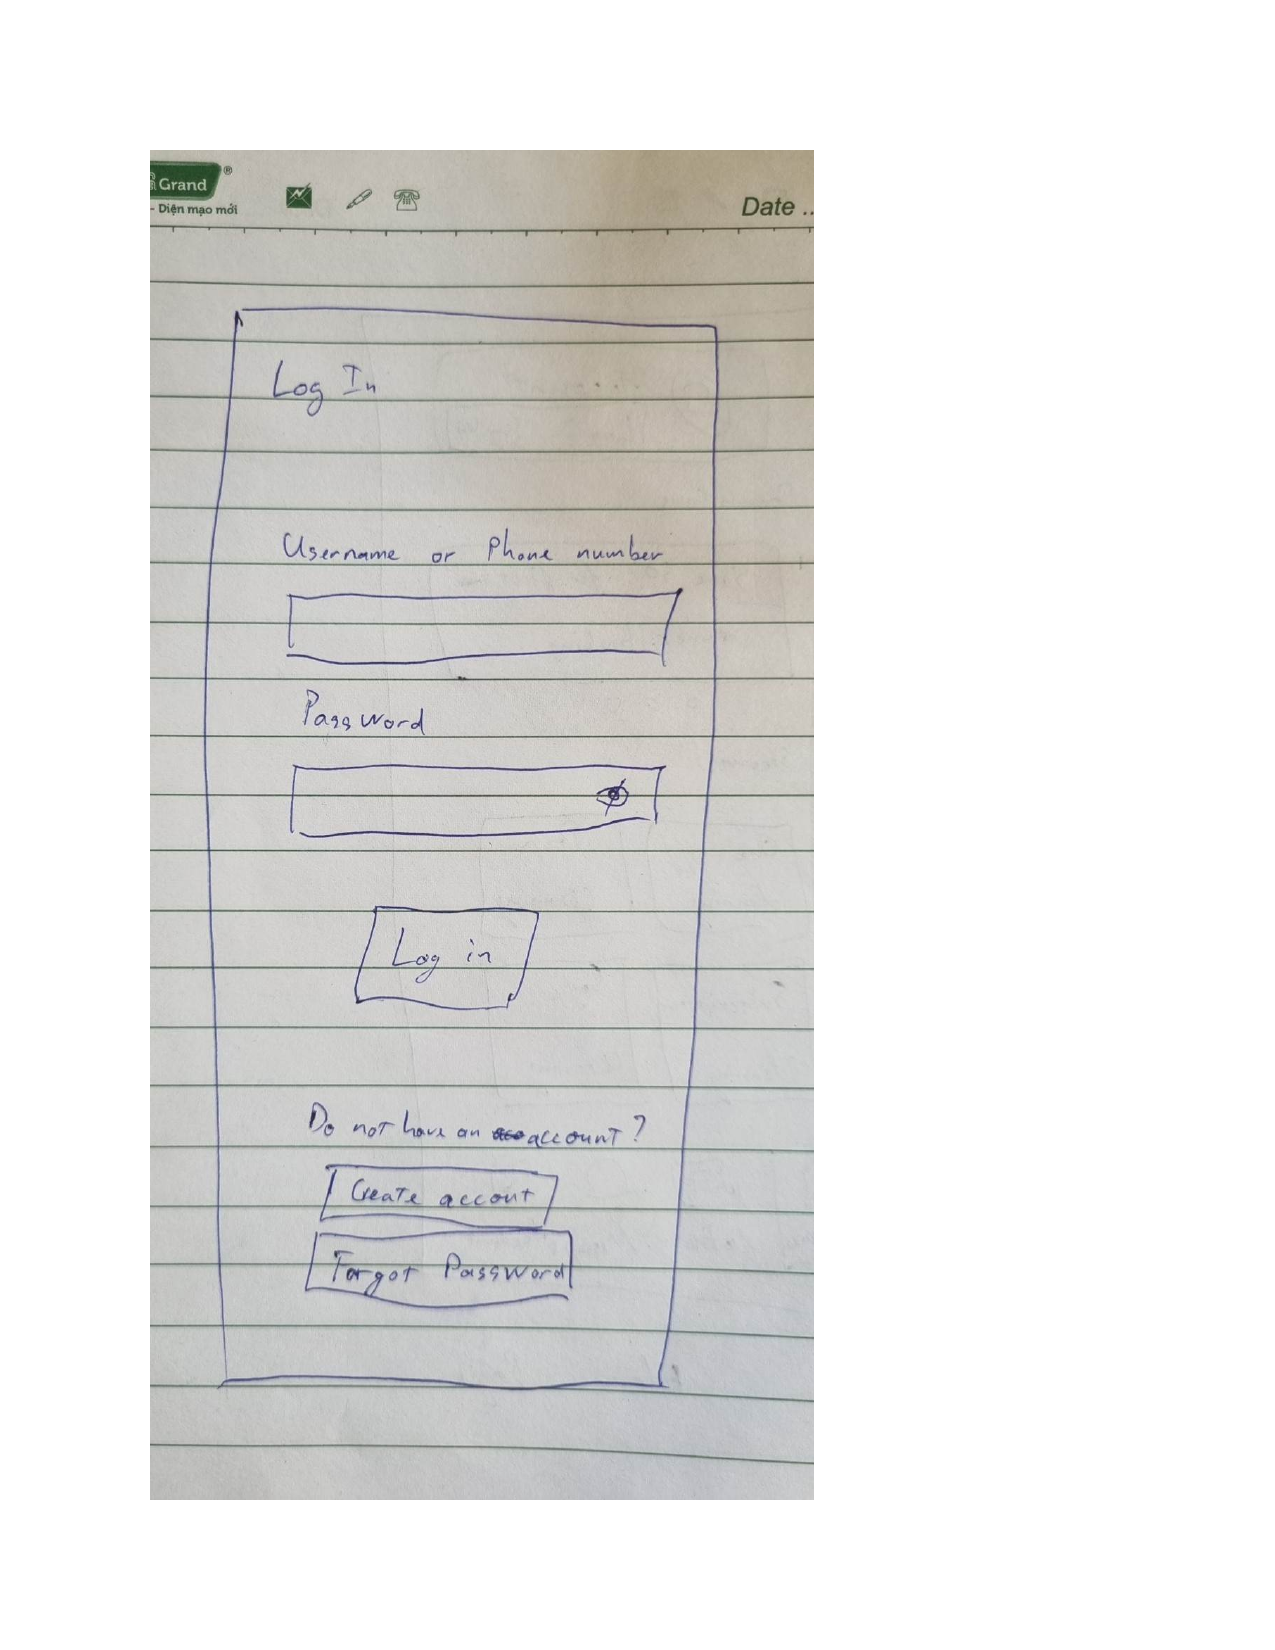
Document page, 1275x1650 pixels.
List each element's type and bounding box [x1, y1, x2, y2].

picture [150, 150, 814, 1500]
